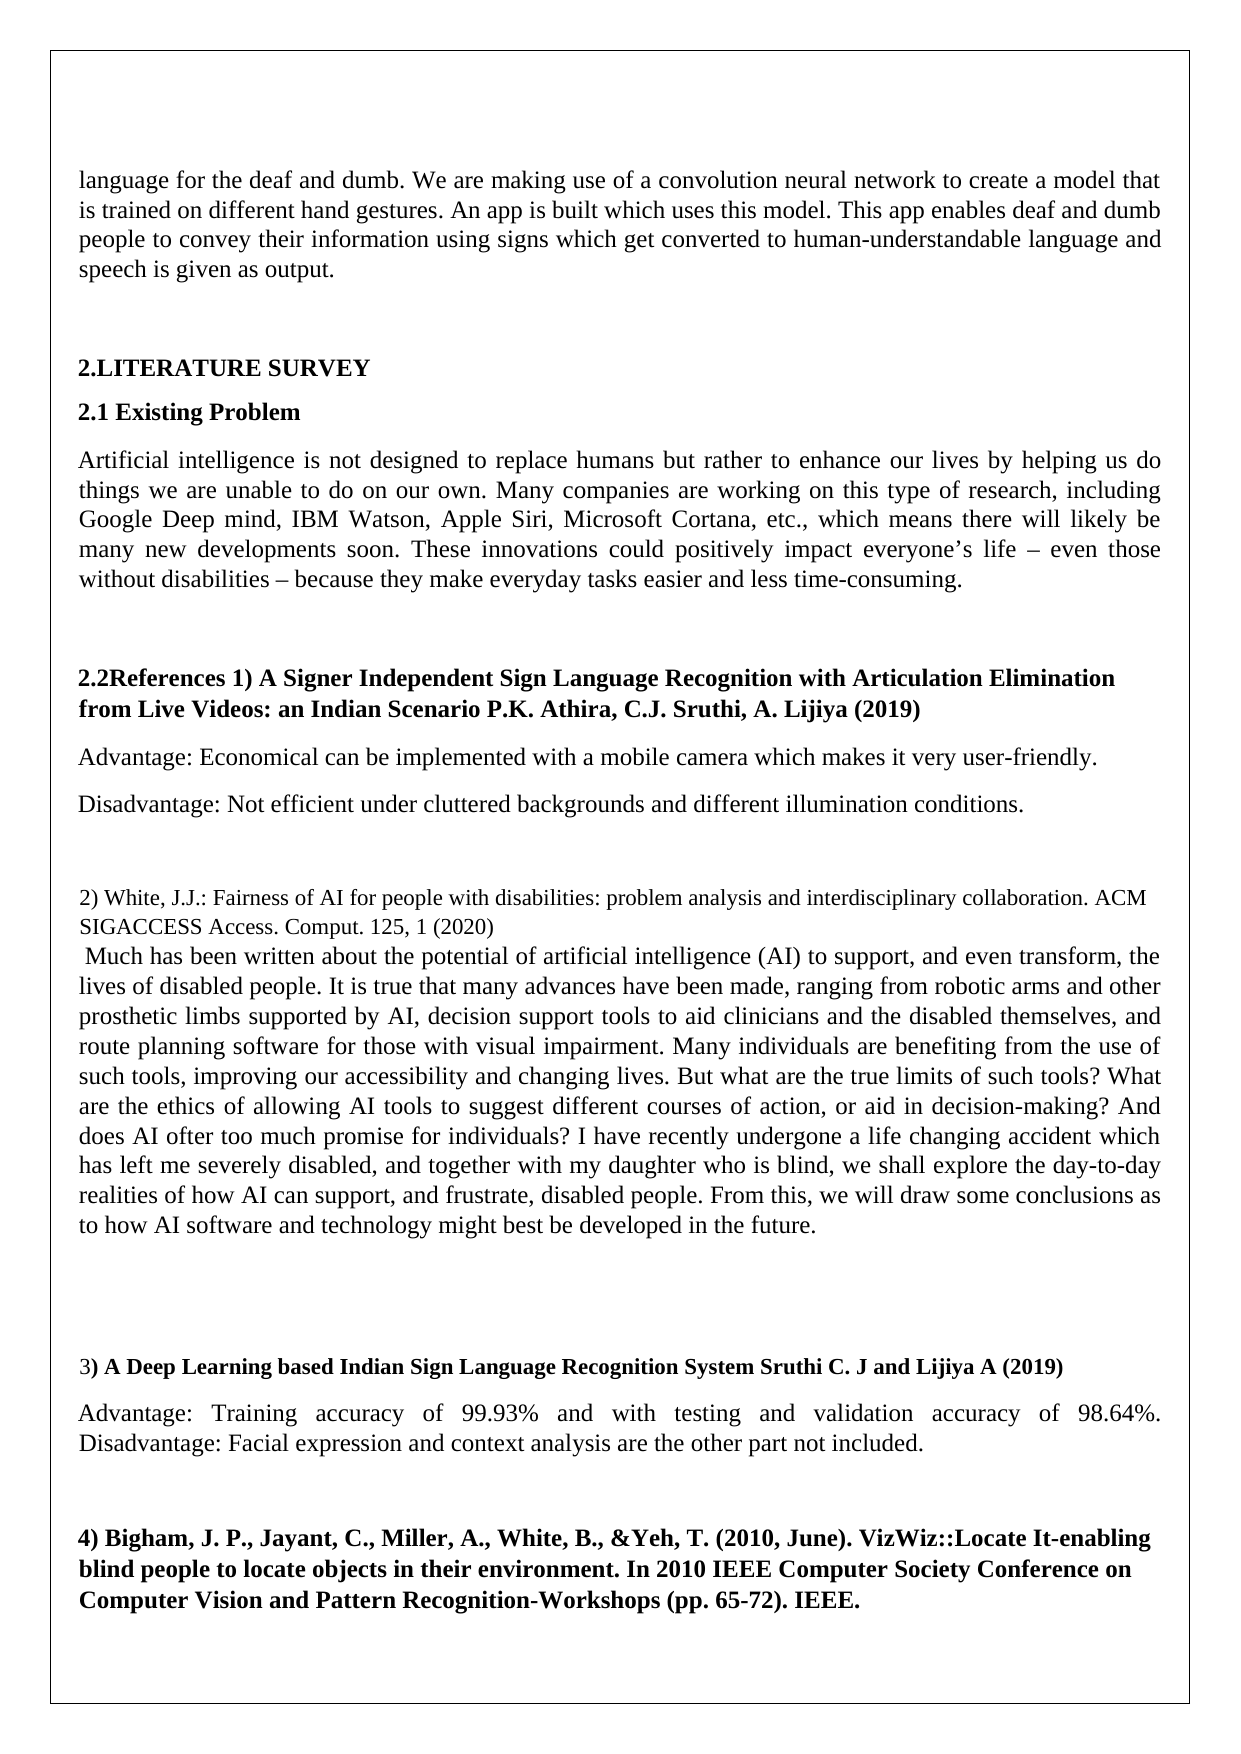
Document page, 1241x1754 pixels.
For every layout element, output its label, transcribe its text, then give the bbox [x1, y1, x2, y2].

text Artificial intelligence is not designed to replace humans but rather to enhance our lives by helping us do things we are unable to do on our own. Many companies are working on this type of research, including Google Deep mind, IBM Watson, Apple Siri, Microsoft Cortana, etc., which means there will likely be many new developments soon. These innovations could positively impact everyone’s life – even those without disabilities – because they make everyday tasks easier and less time-consuming. [78, 445, 1162, 593]
text Disadvantage: Not efficient under cluttered backgrounds and different illumination conditions. [78, 789, 1162, 818]
text Much has been written about the potential of artificial intelligence (AI) to support, and even transform, the lives of disabled people. It is true that many advances have been made, ranging from robotic arms and other prosthetic limbs supported by AI, decision support tools to aid clinicians and the disabled themselves, and route planning software for those with visual impairment. Many individuals are benefiting from the use of such tools, improving our accessibility and changing lives. But what are the true limits of such tools? What are the ethics of allowing AI tools to suggest different courses of action, or aid in decision-making? And does AI ofter too much promise for individuals? I have recently undergone a life changing accident which has left me severely disabled, and together with my daughter who is blind, we shall explore the day-to-day realities of how AI can support, and frustrate, disabled people. From this, we will draw some conclusions as to how AI software and technology might best be developed in the future. [78, 941, 1162, 1239]
text 4) Bigham, J. P., Jayant, C., Miller, A., White, B., &Yeh, T. (2010, June). VizWiz::Locate It-enabling blind people to locate objects in their environment. In 2010 IEEE Computer Society Conference on Computer Vision and Pattern Recognition-Workshops (pp. 65-72). IEEE. [78, 1523, 1168, 1614]
subtitle 2.1 Existing Problem [78, 397, 1168, 426]
subtitle 2.2References 1) A Signer Independent Sign Language Recognition with Articulation Elimination from Live Videos: an Indian Scenario P.K. Athira, C.J. Sruthi, A. Lijiya (2019) [78, 663, 1168, 723]
subtitle 2.LITERATURE SURVEY [78, 353, 1168, 382]
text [78, 165, 1162, 283]
text Advantage: Economical can be implemented with a mobile camera which makes it very user-friendly. [78, 742, 1162, 771]
text 3) A Deep Learning based Indian Sign Language Recognition System Sruthi C. J and Lijiya A (2019) [79, 1353, 1168, 1379]
text 2) White, J.J.: Fairness of AI for people with disabilities: problem analysis and interdisciplinary collaboration. ACM SIGACCESS Access. Comput. 125, 1 (2020) [79, 884, 1168, 939]
text Advantage: Training accuracy of 99.93% and with testing and validation accuracy of 98.64%. Disadvantage: Facial expression and context analysis are the other part not included. [78, 1398, 1162, 1457]
